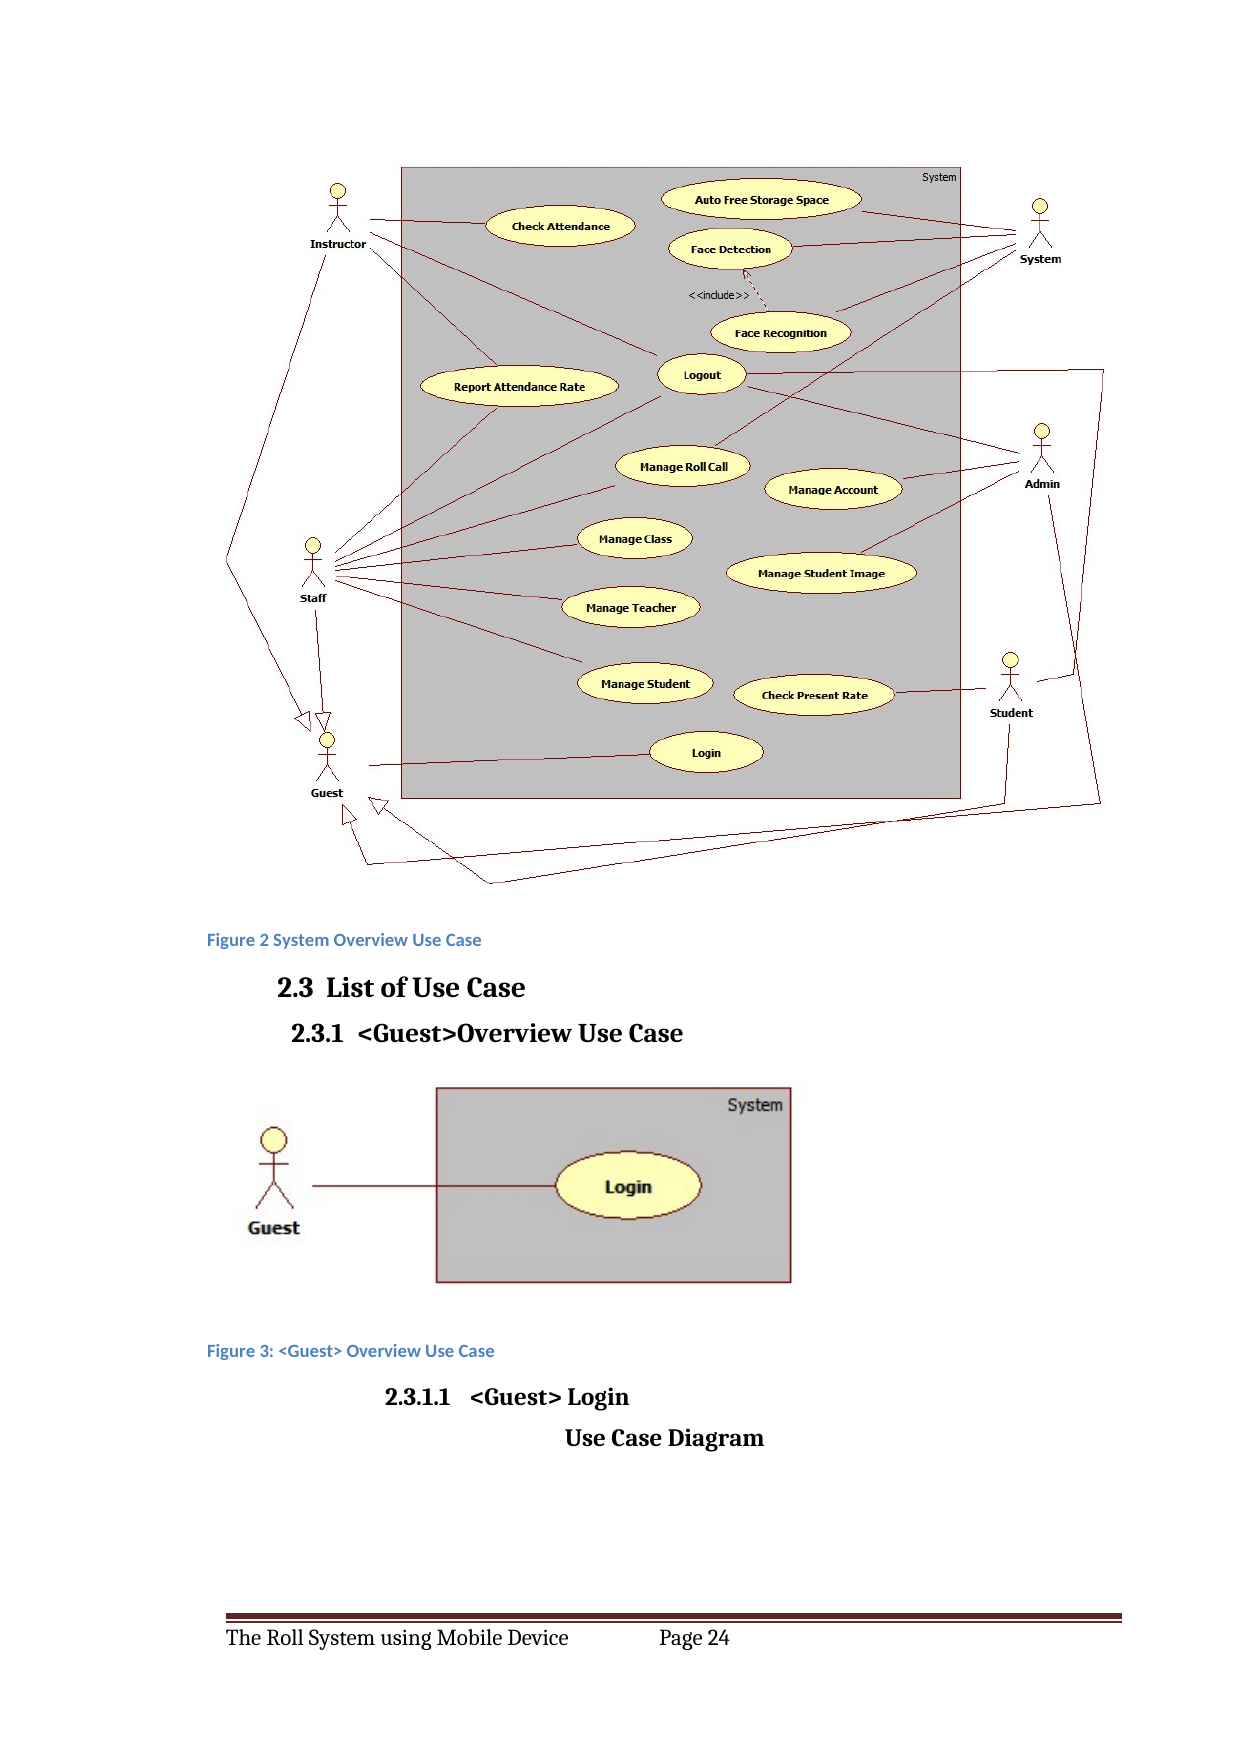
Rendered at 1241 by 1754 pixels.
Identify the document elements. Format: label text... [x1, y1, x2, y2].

subtitle List of Use Case [277, 972, 1122, 1005]
picture [206, 1057, 823, 1315]
subtitle Use Case Diagram [207, 1424, 1122, 1453]
subtitle <Guest>Overview Use Case [291, 1018, 1122, 1049]
picture [206, 147, 1123, 903]
subtitle <Guest> Login [385, 1383, 1122, 1412]
